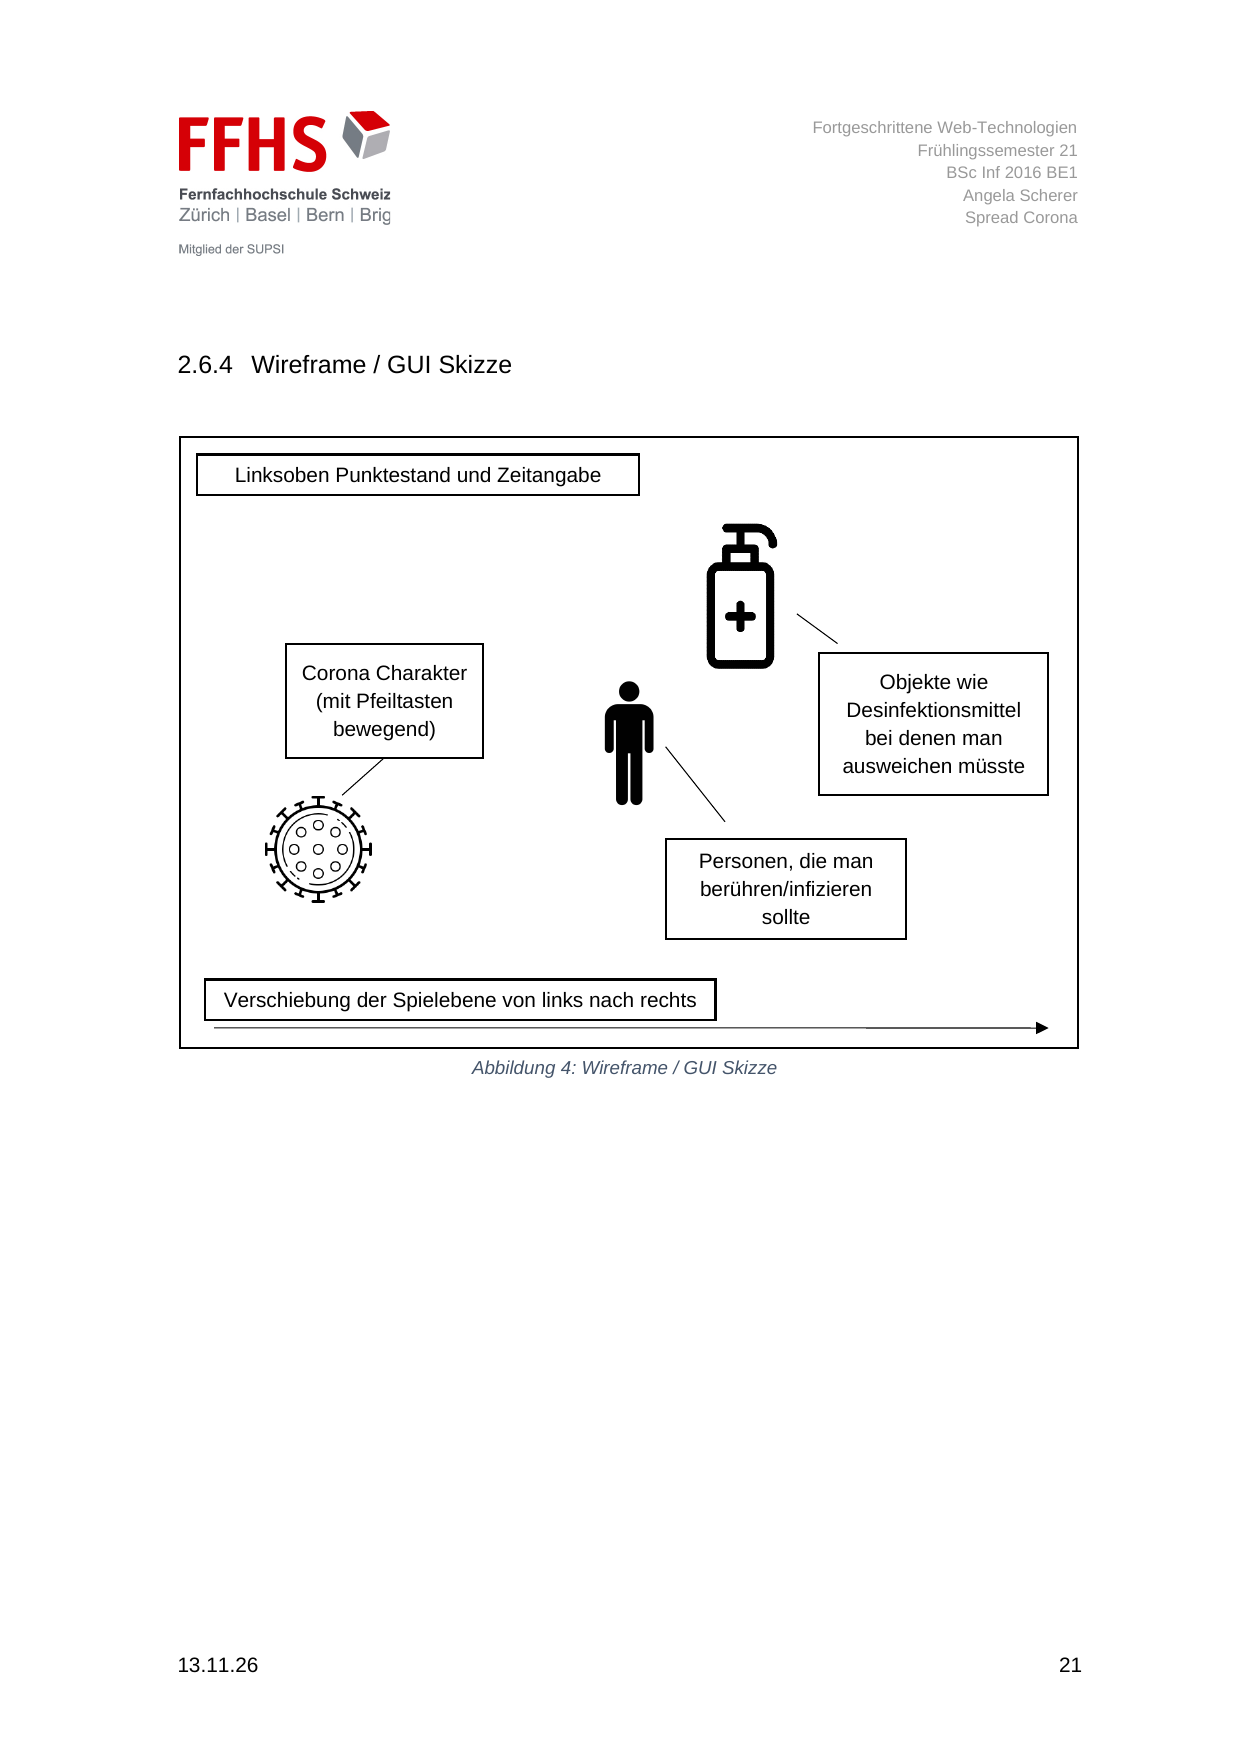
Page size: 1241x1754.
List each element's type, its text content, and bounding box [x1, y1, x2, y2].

picture [179, 111, 390, 256]
picture [600, 521, 883, 671]
picture [562, 672, 696, 814]
subtitle 2.6.4 Wireframe / GUI Skizze [177, 350, 1078, 379]
picture [251, 782, 385, 916]
